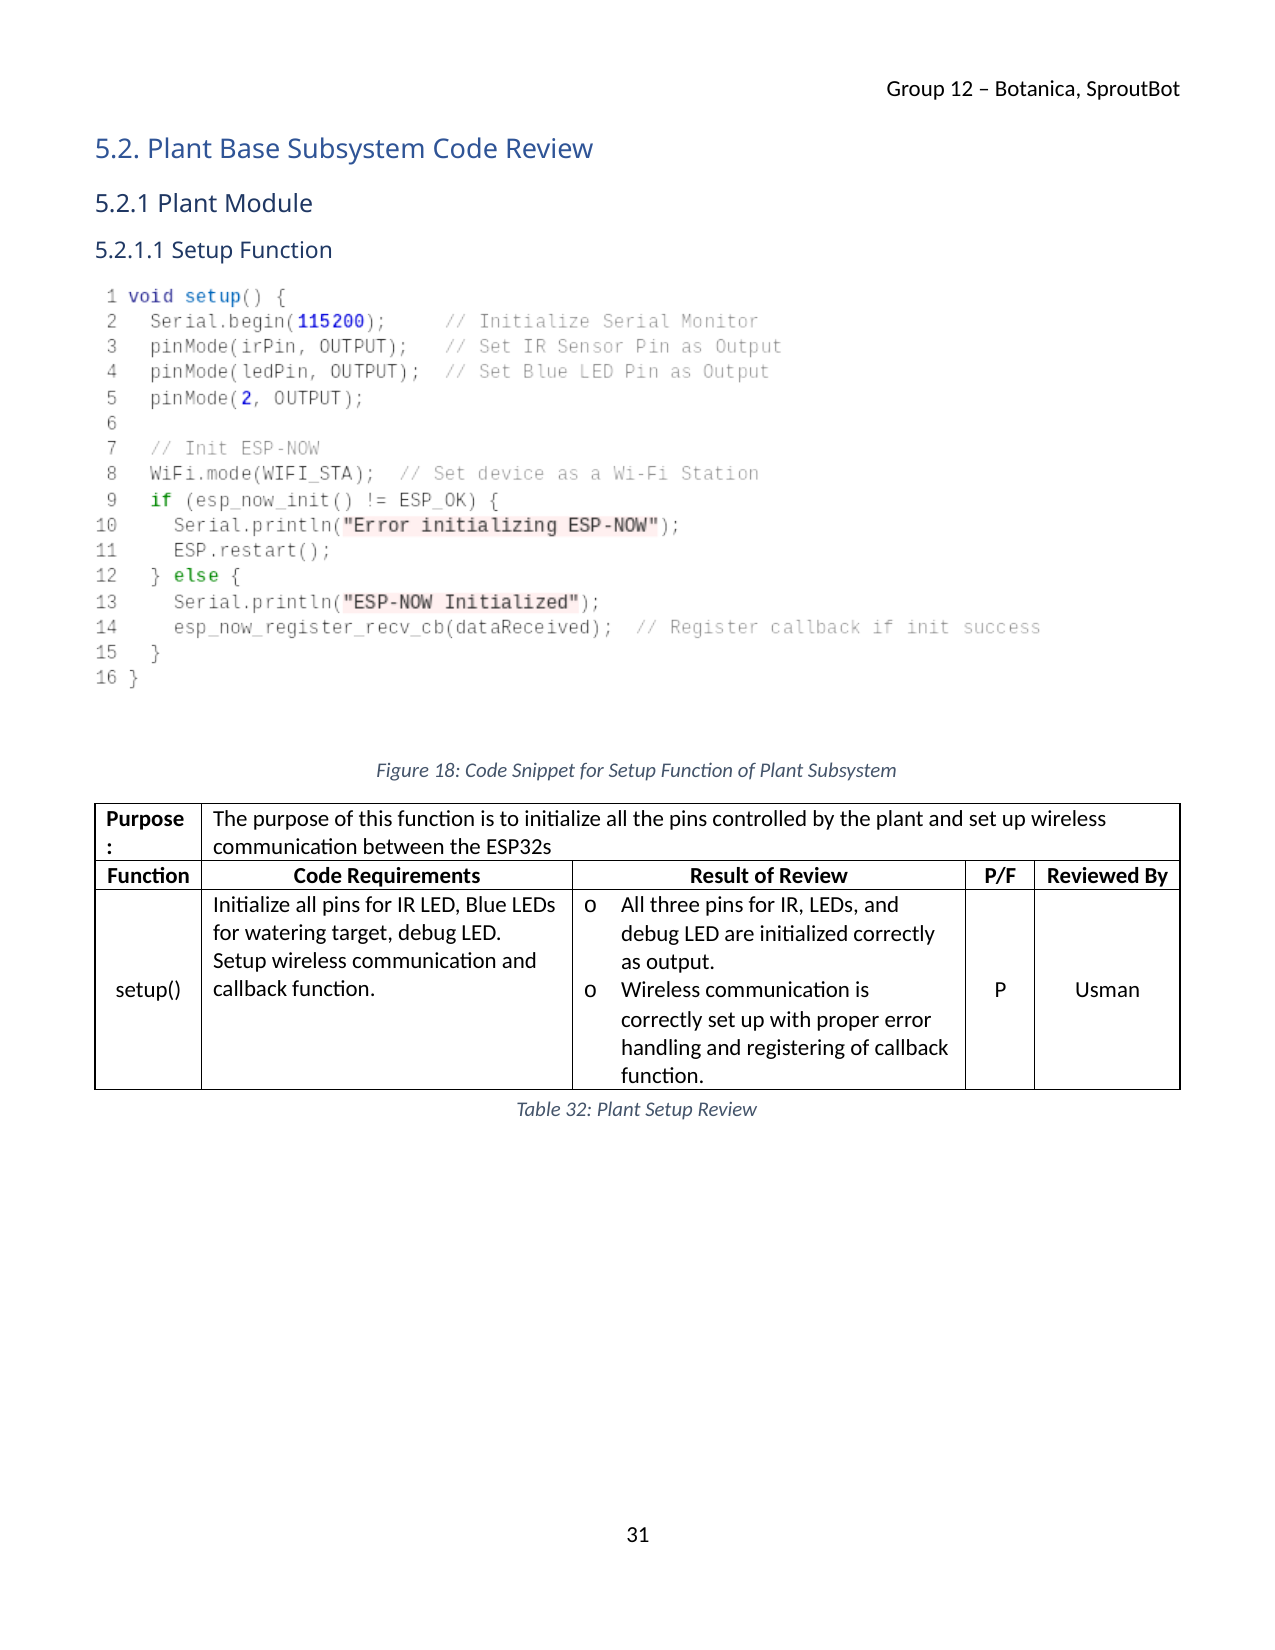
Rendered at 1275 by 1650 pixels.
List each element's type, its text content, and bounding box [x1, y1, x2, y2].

table_cell P/F [966, 861, 1034, 889]
table_cell setup() [96, 890, 201, 1089]
table_cell P [966, 890, 1034, 1089]
table_cell Usman [1035, 890, 1179, 1089]
table_cell Function [96, 861, 201, 889]
table_header The purpose of this function is to initialize all the pins controlled by the plant and set up wireless communication between the ESP32s [202, 804, 1179, 860]
table_cell Code Requirements [202, 861, 572, 889]
table_cell Initialize all pins for IR LED, Blue LEDs for watering target, debug LED. Setup wireless communication and callback function. [202, 890, 572, 1089]
subtitle 5.2. Plant Base Subsystem Code Review [94, 130, 1181, 167]
table_header Purpose: [96, 804, 201, 860]
table_cell All three pins for IR, LEDs, and debug LED are initialized correctly as output. Wireless communication is correctly set up with proper error handling and registering of callback function. [573, 890, 965, 1089]
table_cell Result of Review [573, 861, 965, 889]
table_cell Reviewed By [1035, 861, 1179, 889]
subtitle 5.2.1 Plant Module [94, 185, 1181, 219]
subtitle 5.2.1.1 Setup Function [94, 234, 1181, 266]
